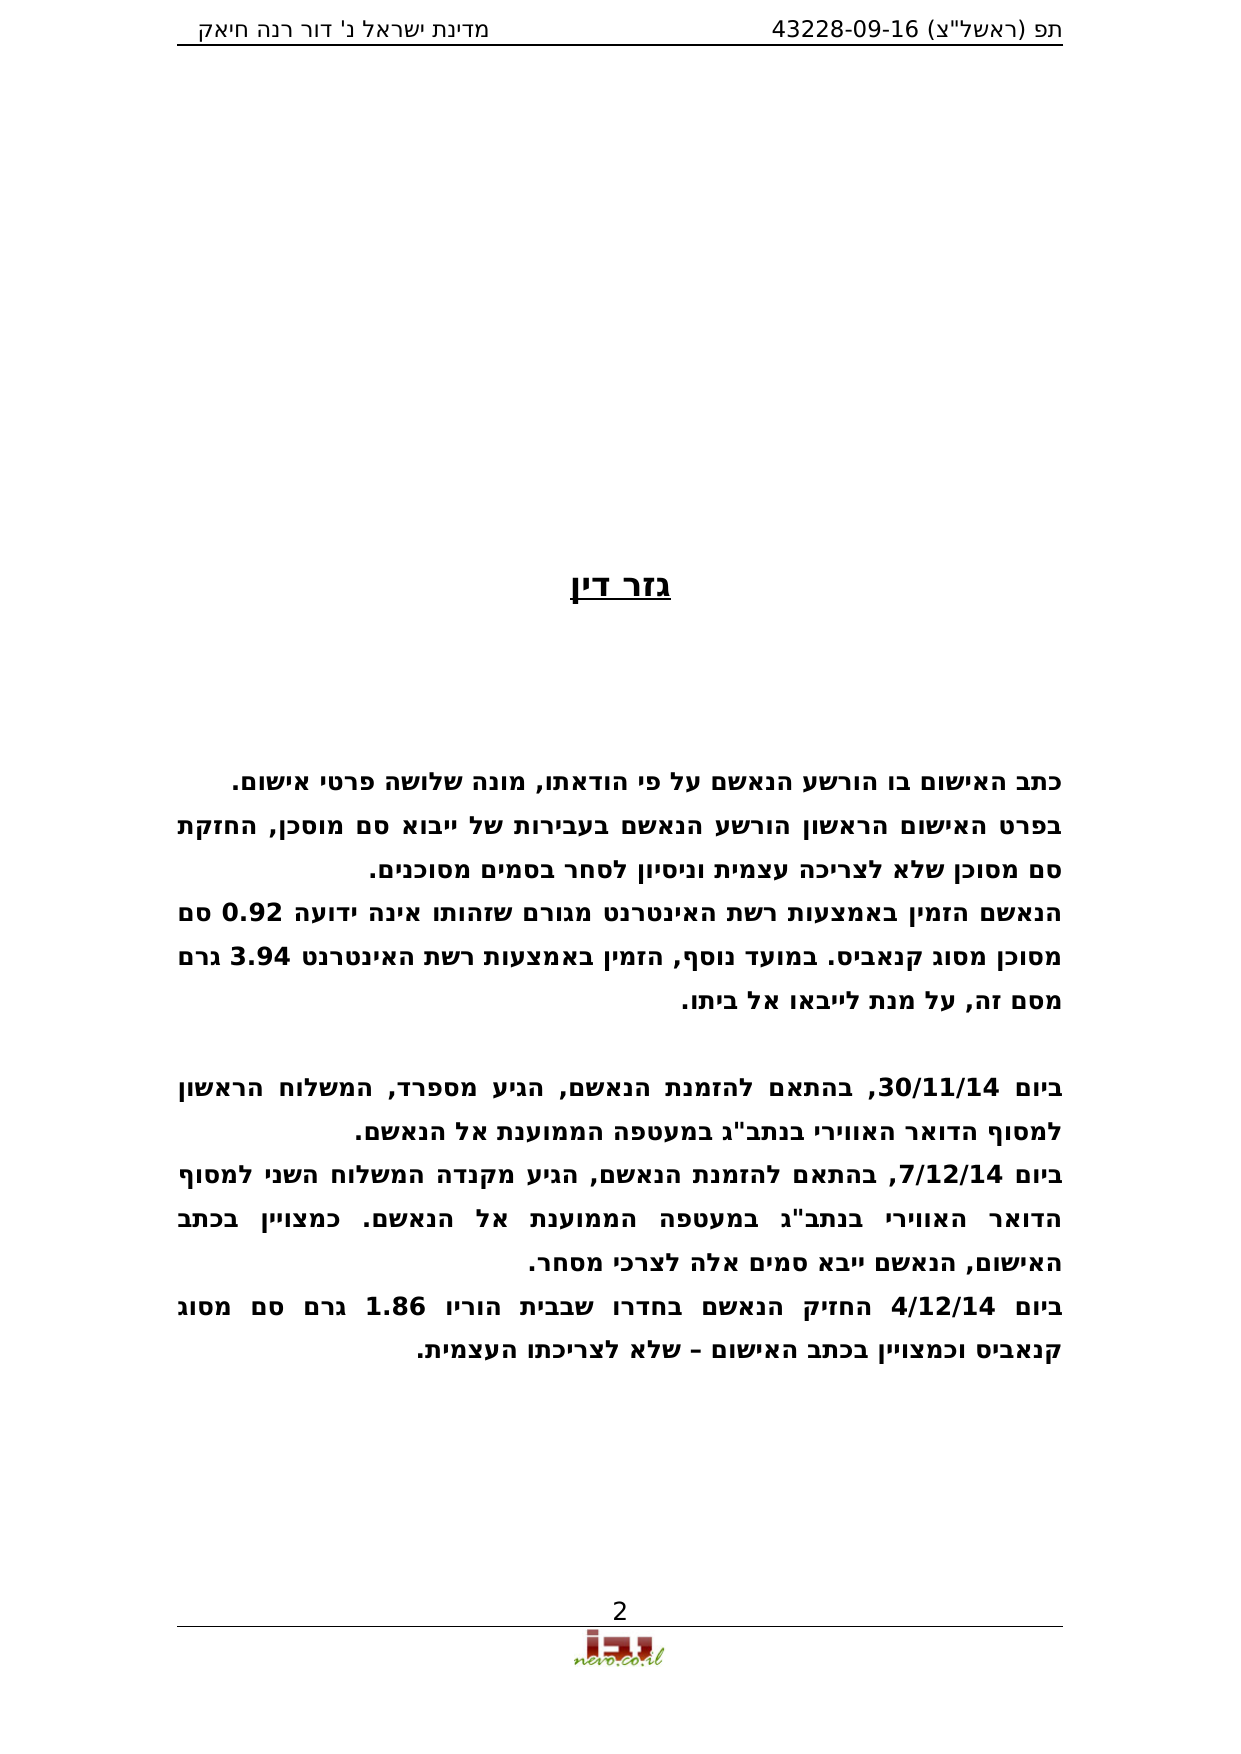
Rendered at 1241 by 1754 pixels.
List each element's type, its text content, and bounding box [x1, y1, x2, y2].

text כתב האישום בו הורשע הנאשם על פי הודאתו, מונה שלושה פרטי אישום. [177, 767, 1063, 797]
text ביום 4/12/14 החזיק הנאשם בחדרו שבבית הוריו 1.86 גרם סם מסוג קנאביס וכמצויין בכתב האישום – שלא לצריכתו העצמית. [177, 1292, 1063, 1365]
text הנאשם הזמין באמצעות רשת האינטרנט מגורם שזהותו אינה ידועה 0.92 סם מסוכן מסוג קנאביס. במועד נוסף, הזמין באמצעות רשת האינטרנט 3.94 גרם מסם זה, על מנת לייבאו אל ביתו. [177, 899, 1063, 1015]
picture [574, 1629, 666, 1667]
table_header גזר דין [161, 565, 1079, 681]
text ביום 30/11/14, בהתאם להזמנת הנאשם, הגיע מספרד, המשלוח הראשון למסוף הדואר האווירי בנתב"ג במעטפה הממוענת אל הנאשם. [177, 1073, 1063, 1146]
text ביום 7/12/14, בהתאם להזמנת הנאשם, הגיע מקנדה המשלוח השני למסוף הדואר האווירי בנתב"ג במעטפה הממוענת אל הנאשם. כמצויין בכתב האישום, הנאשם ייבא סמים אלה לצרכי מסחר. [177, 1161, 1063, 1277]
text בפרט האישום הראשון הורשע הנאשם בעבירות של ייבוא סם מוסכן, החזקת סם מסוכן שלא לצריכה עצמית וניסיון לסחר בסמים מסוכנים. [177, 811, 1063, 884]
